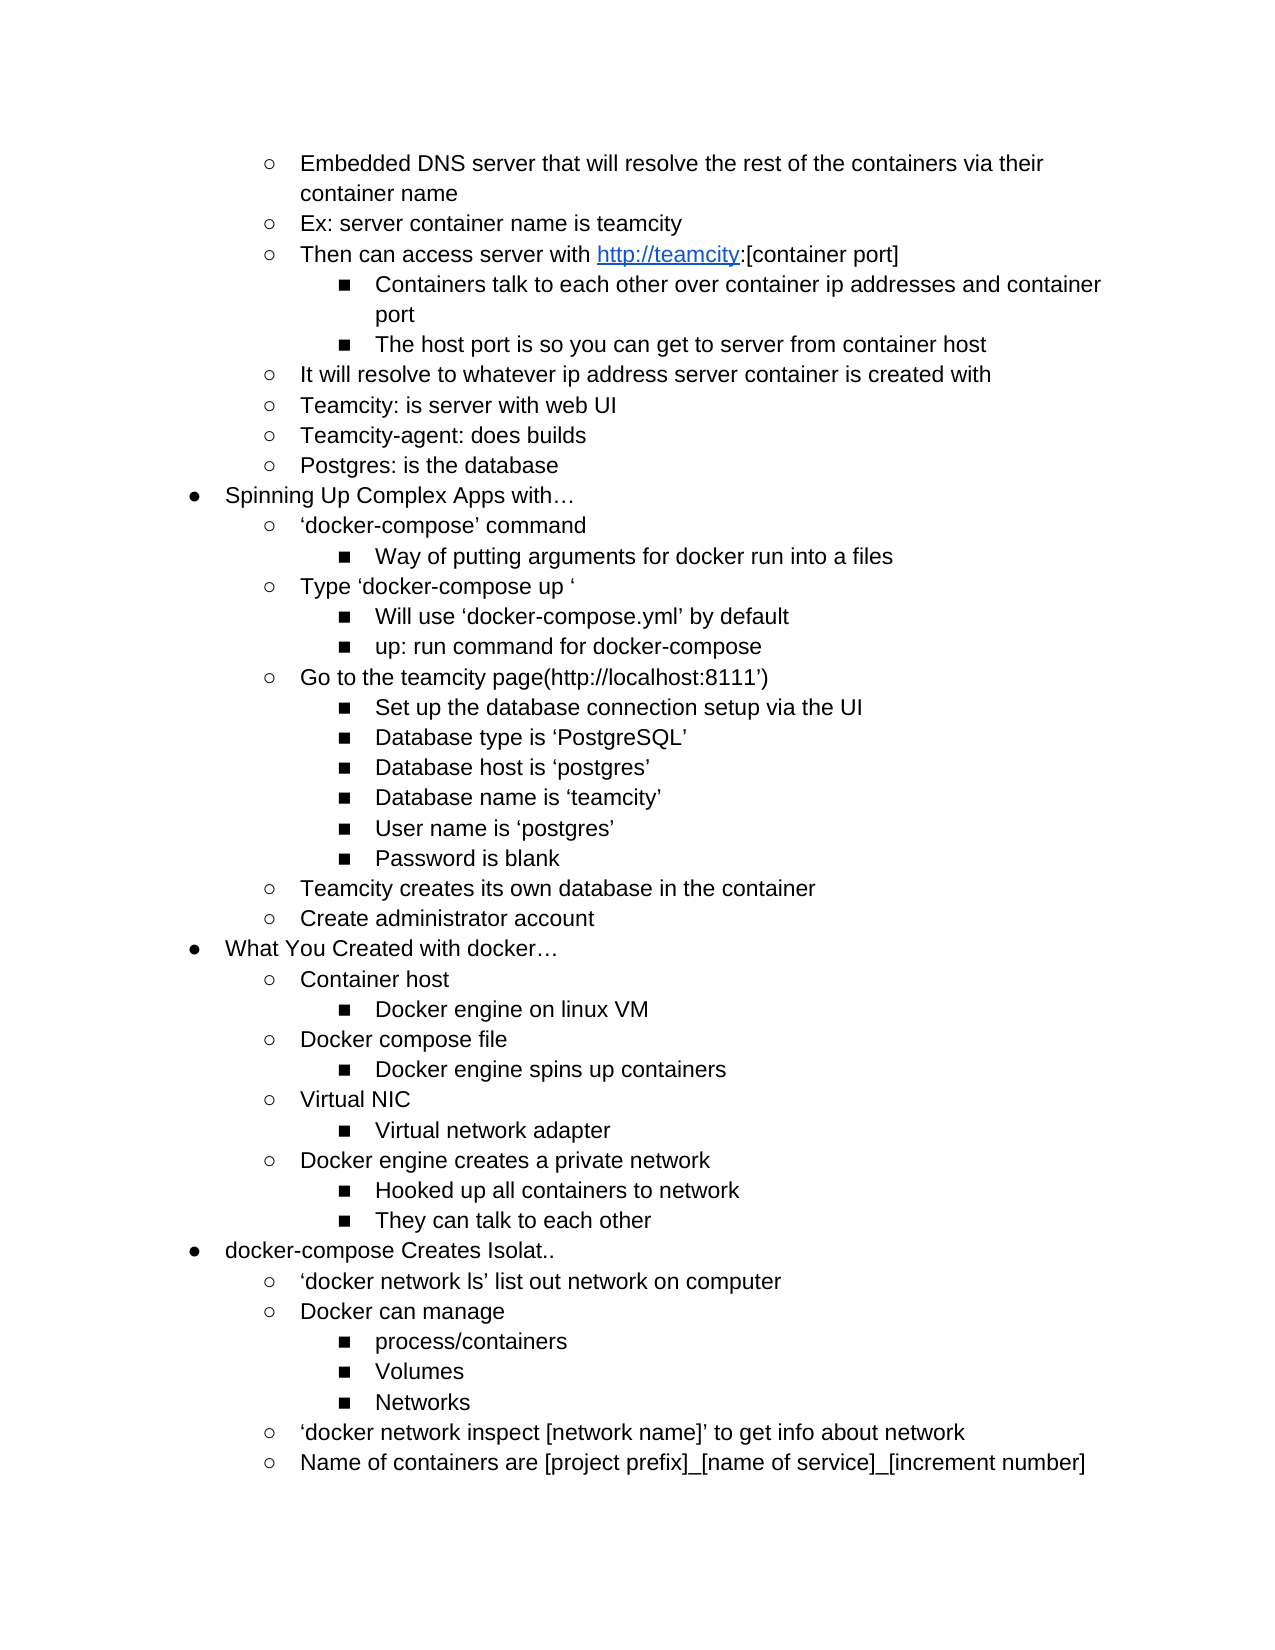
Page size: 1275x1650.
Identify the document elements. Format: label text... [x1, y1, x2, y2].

list Docker engine spins up containers [337, 1056, 1125, 1083]
list ‘docker network ls’ list out network on computer [262, 1268, 1125, 1294]
list process/containers [337, 1328, 1125, 1354]
list Way of putting arguments for docker run into a files [337, 543, 1125, 569]
list Type ‘docker-compose up ‘ [262, 573, 1125, 599]
list Networks [337, 1388, 1125, 1415]
list Docker compose file [262, 1026, 1125, 1052]
list Hooked up all containers to network [337, 1177, 1125, 1203]
list Will use ‘docker-compose.yml’ by default [337, 603, 1125, 629]
list Database type is ‘PostgreSQL’ [337, 724, 1125, 750]
list up: run command for docker-compose [337, 633, 1125, 660]
list Database name is ‘teamcity’ [337, 784, 1125, 811]
list Docker can manage [262, 1298, 1125, 1324]
list User name is ‘postgres’ [337, 814, 1125, 841]
list It will resolve to whatever ip address server container is created with [262, 361, 1125, 388]
list Password is blank [337, 845, 1125, 871]
list Teamcity creates its own database in the container [262, 875, 1125, 901]
list The host port is so you can get to server from container host [337, 331, 1125, 358]
list Ex: server container name is teamcity [262, 210, 1125, 237]
list Docker engine on linux VM [337, 996, 1125, 1022]
list Embedded DNS server that will resolve the rest of the containers via their container name [262, 150, 1125, 207]
list Go to the teamcity page(http://localhost:8111’) [262, 663, 1125, 690]
list Name of containers are [project prefix]_[name of service]_[increment number] [262, 1449, 1125, 1475]
list ‘docker-compose’ command [262, 512, 1125, 539]
list docker-compose Creates Isolat.. [187, 1237, 1125, 1264]
list Create administrator account [262, 905, 1125, 932]
list Spinning Up Complex Apps with… [187, 482, 1125, 509]
list Docker engine creates a private network [262, 1147, 1125, 1173]
list Virtual NIC [262, 1086, 1125, 1113]
list Containers talk to each other over container ip addresses and container port [337, 271, 1125, 327]
list Virtual network adapter [337, 1117, 1125, 1143]
list Volumes [337, 1358, 1125, 1385]
list Then can access server with http://teamcity:[container port] [262, 241, 1125, 267]
list ‘docker network inspect [network name]’ to get info about network [262, 1419, 1125, 1445]
list What You Created with docker… [187, 935, 1125, 962]
list Teamcity: is server with web UI [262, 392, 1125, 418]
list Set up the database connection setup via the UI [337, 694, 1125, 720]
list Container host [262, 966, 1125, 992]
list Teamcity-agent: does builds [262, 422, 1125, 448]
list Database host is ‘postgres’ [337, 754, 1125, 781]
list They can talk to each other [337, 1207, 1125, 1234]
list Postgres: is the database [262, 452, 1125, 478]
